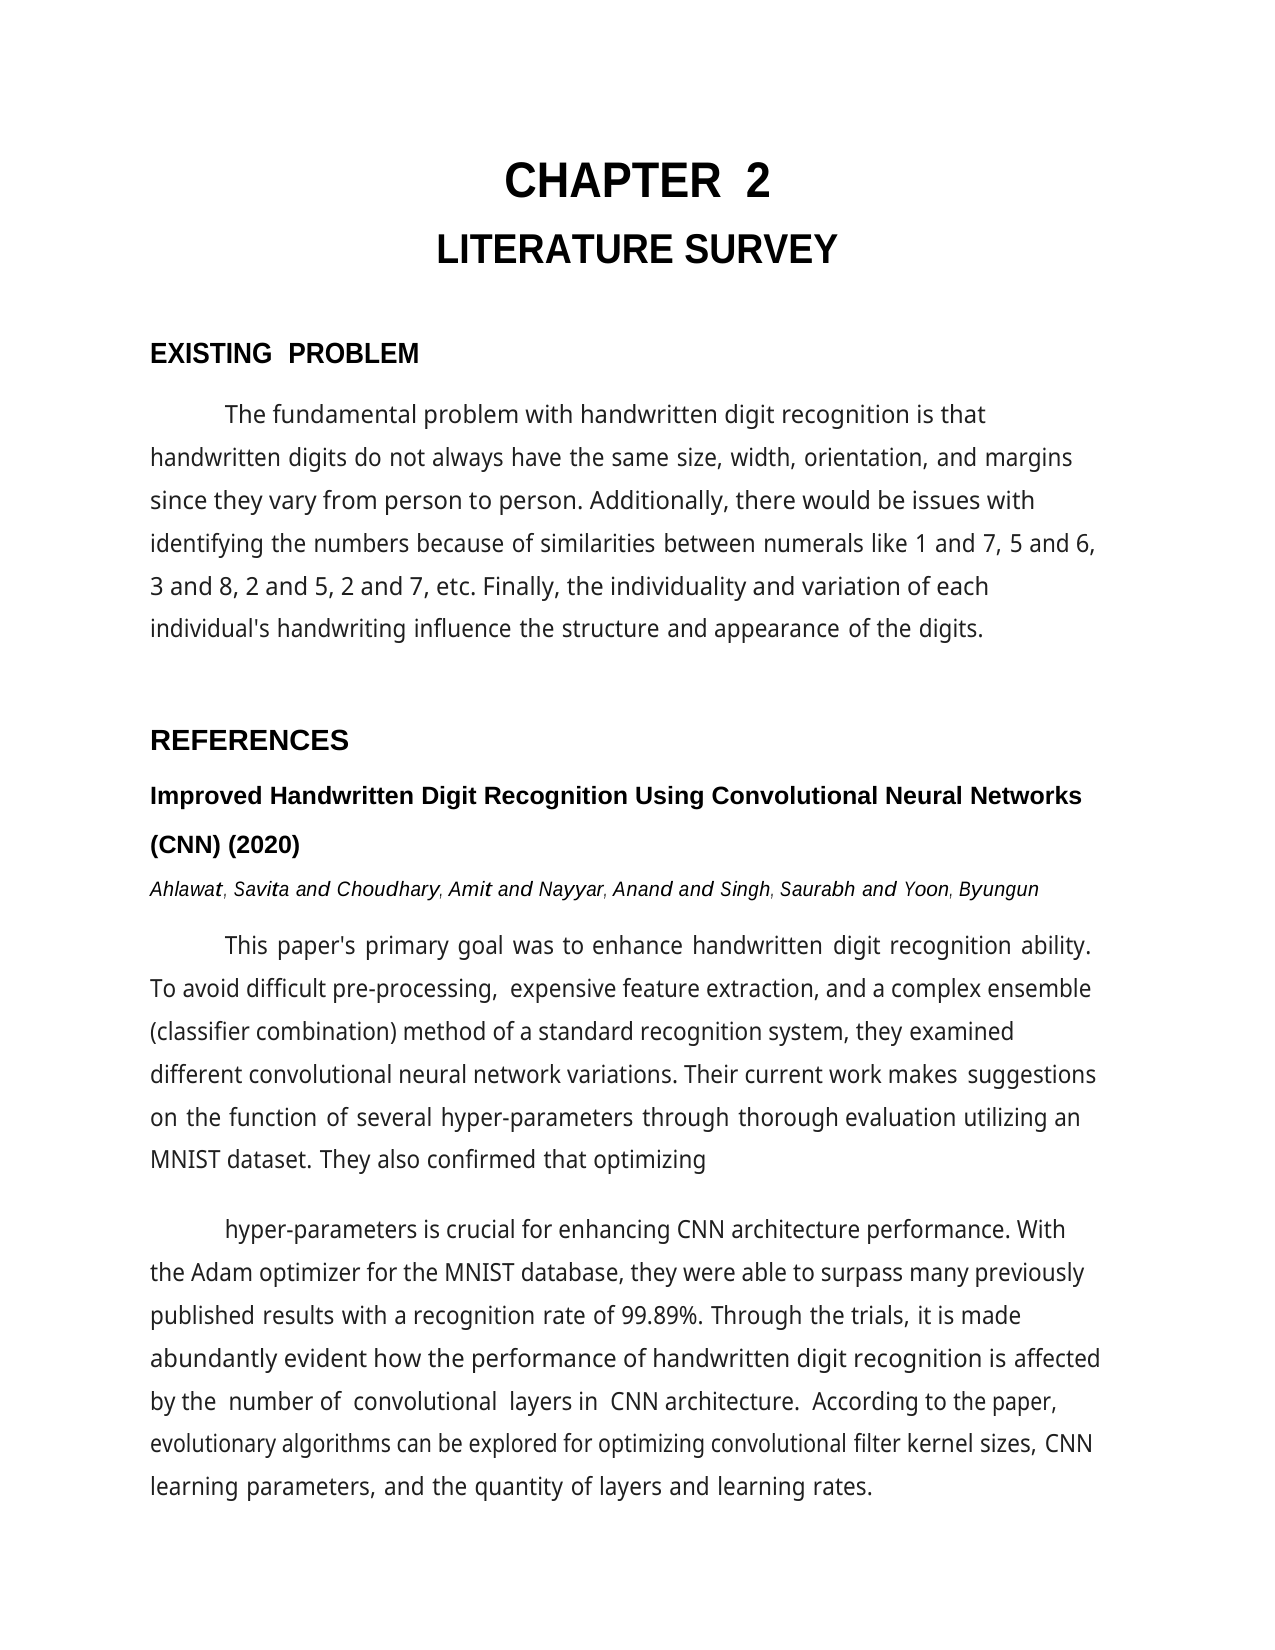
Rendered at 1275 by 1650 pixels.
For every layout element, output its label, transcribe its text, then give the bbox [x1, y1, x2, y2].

text Ahlawat, Savita and Choudhary, Amit and Nayyar, Anand and Singh, Saurabh and Yoon, Byungun [150, 879, 1217, 901]
subtitle Improved Handwritten Digit Recognition Using Convolutional Neural Networks (CNN) (2020) [150, 781, 1107, 858]
text The fundamental problem with handwritten digit recognition is that handwritten digits do not always have the same size, width, orientation, and margins since they vary from person to person. Additionally, there would be issues with identifying the numbers because of similarities between numerals like 1 and 7, 5 and 6, 3 and 8, 2 and 5, 2 and 7, etc. Finally, the individuality and variation of each individual's handwriting inﬂuence the structure and appearance of the digits. [150, 396, 1107, 645]
subtitle CHAPTER 2 [249, 151, 1026, 208]
subtitle EXISTING PROBLEM [150, 337, 1217, 370]
text This paper's primary goal was to enhance handwritten digit recognition ability. To avoid difﬁcult pre-processing, expensive feature extraction, and a complex ensemble (classiﬁer combination) method of a standard recognition system, they examined different convolutional neural network variations. Their current work makes suggestions on the function of several hyper-parameters through thorough evaluation utilizing an MNIST dataset. They also conﬁrmed that optimizing [150, 928, 1107, 1176]
subtitle LITERATURE SURVEY [249, 224, 1026, 272]
subtitle REFERENCES [150, 723, 1217, 757]
text hyper-parameters is crucial for enhancing CNN architecture performance. With the Adam optimizer for the MNIST database, they were able to surpass many previously published results with a recognition rate of 99.89%. Through the trials, it is made abundantly evident how the performance of handwritten digit recognition is affected by the number of convolutional layers in CNN architecture. According to the paper, evolutionary algorithms can be explored for optimizing convolutional ﬁlter kernel sizes, CNN learning parameters, and the quantity of layers and learning rates. [150, 1211, 1107, 1503]
